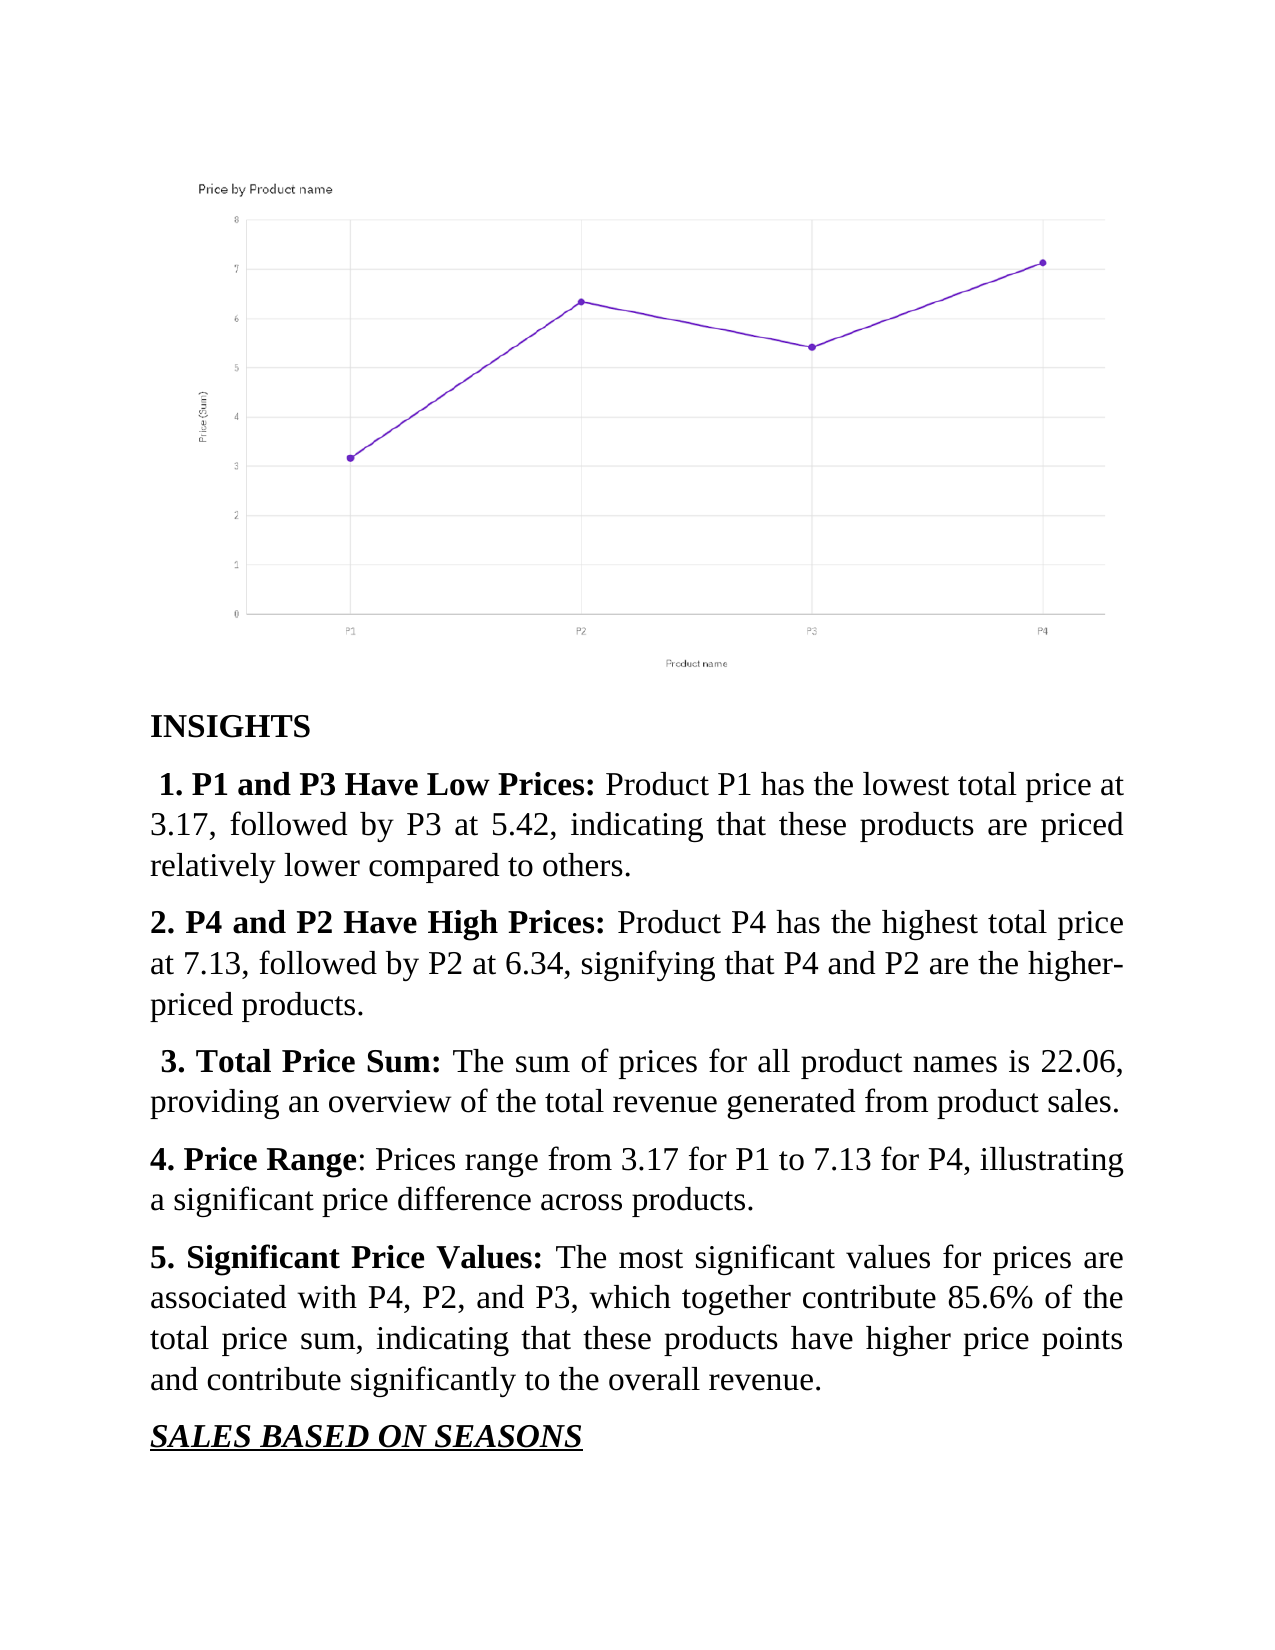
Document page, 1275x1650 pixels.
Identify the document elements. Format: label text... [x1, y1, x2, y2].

text INSIGHTS [150, 707, 1125, 745]
text 2. P4 and P2 Have High Prices: Product P4 has the highest total price at 7.13, followed by P2 at 6.34, signifying that P4 and P2 are the higher-priced products. [150, 903, 1125, 1022]
picture [150, 150, 1105, 689]
text 1. P1 and P3 Have Low Prices: Product P1 has the lowest total price at 3.17, followed by P3 at 5.42, indicating that these products are priced relatively lower compared to others. [150, 764, 1125, 884]
text 4. Price Range: Prices range from 3.17 for P1 to 7.13 for P4, illustrating a significant price difference across products. [150, 1139, 1125, 1218]
text 3. Total Price Sum: The sum of prices for all product names is 22.06, providing an overview of the total revenue generated from product sales. [150, 1041, 1125, 1120]
text 5. Significant Price Values: The most significant values for prices are associated with P4, P2, and P3, which together contribute 85.6% of the total price sum, indicating that these products have higher price points and contribute significantly to the overall revenue. [150, 1237, 1125, 1397]
text SALES BASED ON SEASONS [150, 1416, 1125, 1454]
